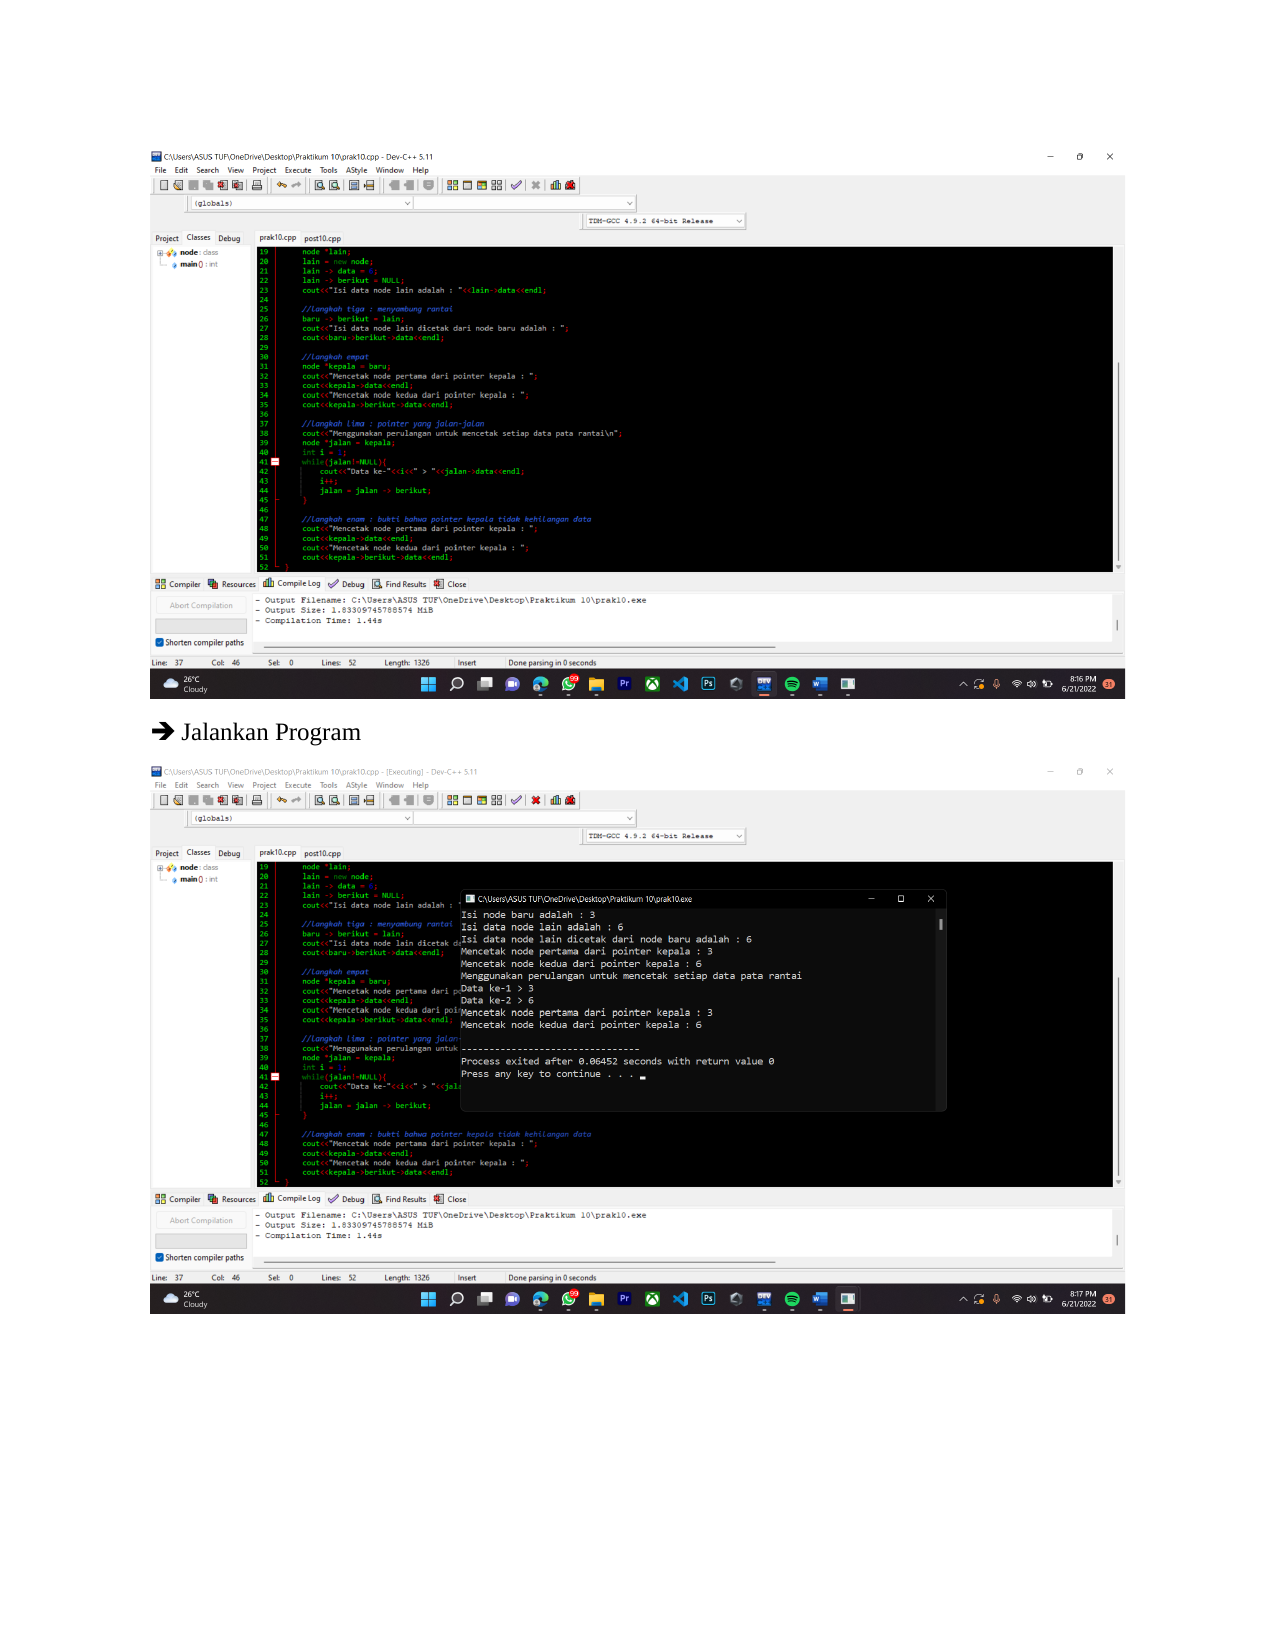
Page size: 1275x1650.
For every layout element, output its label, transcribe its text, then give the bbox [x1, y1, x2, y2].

picture [150, 765, 1125, 1314]
text Jalankan Program [150, 717, 1125, 746]
picture [150, 150, 1125, 699]
